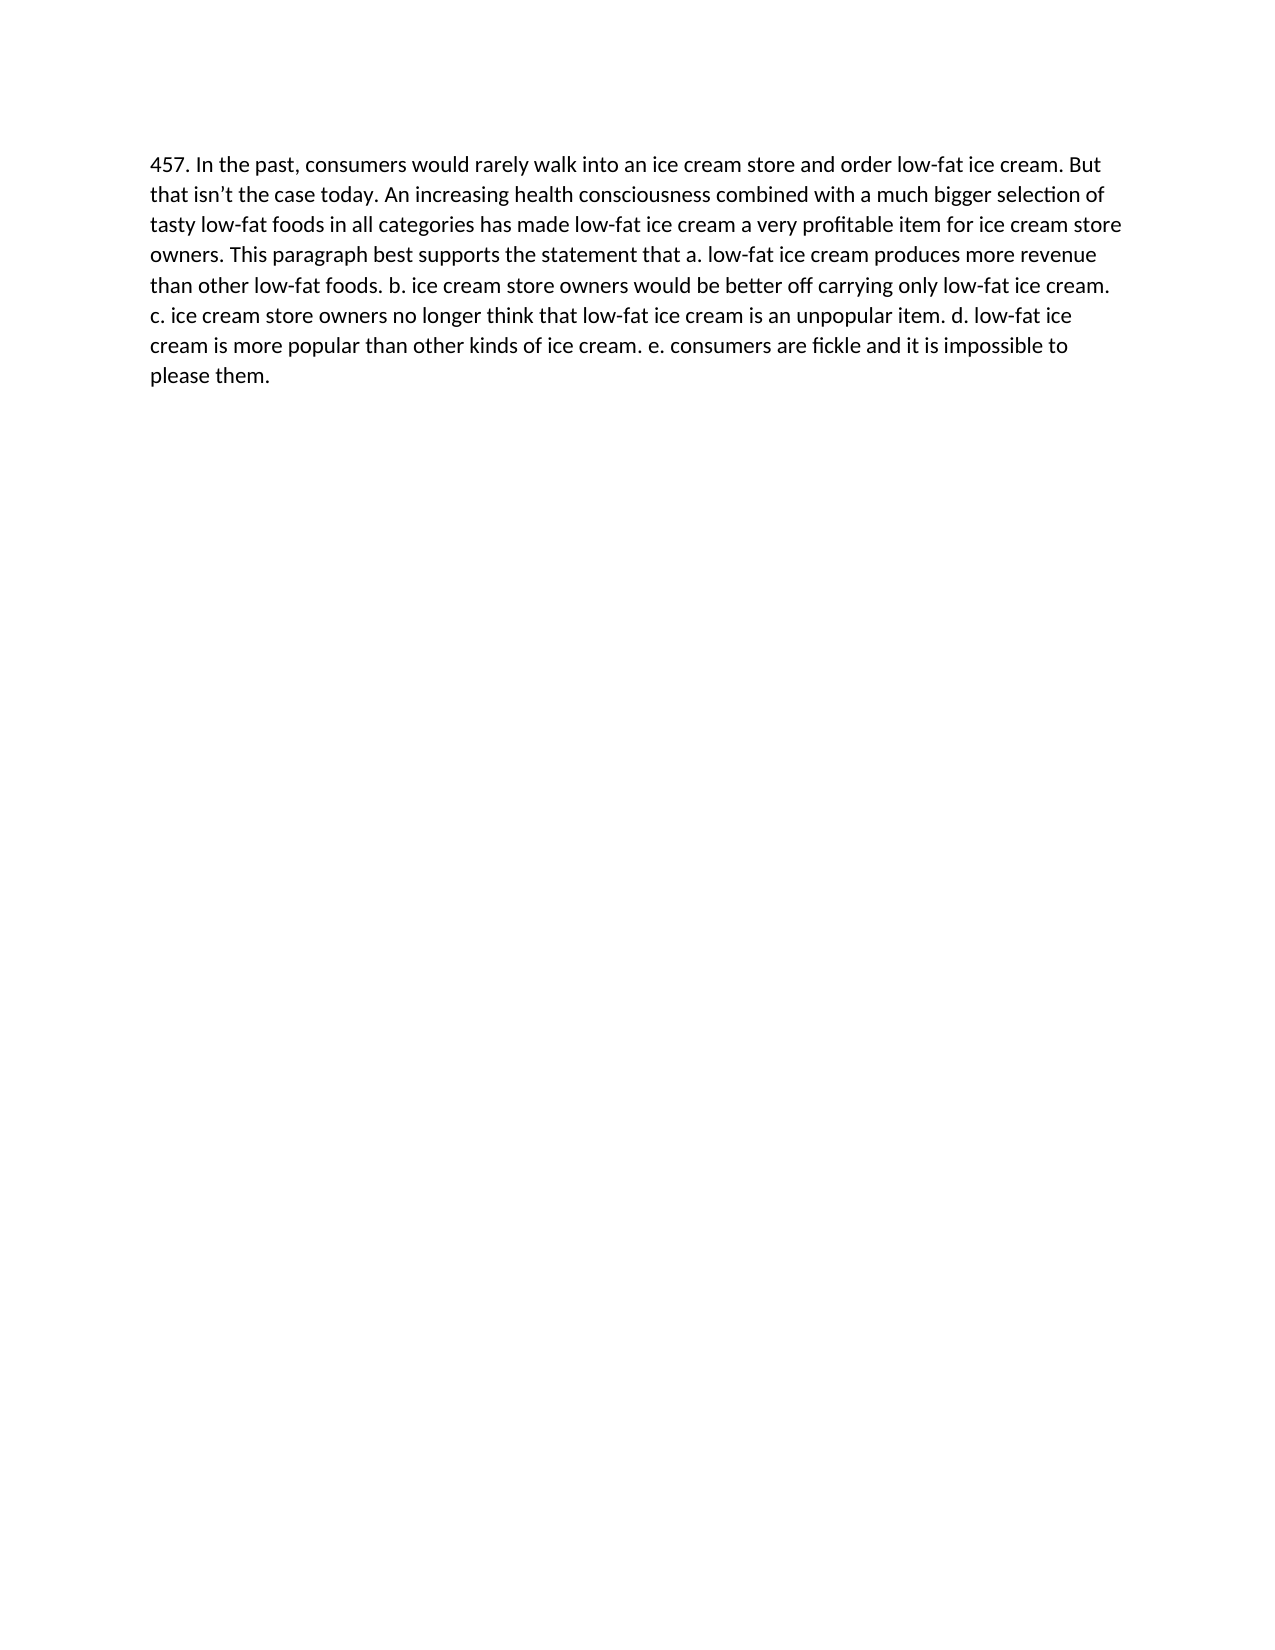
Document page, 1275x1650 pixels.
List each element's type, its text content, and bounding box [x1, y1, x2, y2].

text 457. In the past, consumers would rarely walk into an ice cream store and order low-fat ice cream. But that isn’t the case today. An increasing health consciousness combined with a much bigger selection of tasty low-fat foods in all categories has made low-fat ice cream a very proﬁtable item for ice cream store owners. This paragraph best supports the statement that a. low-fat ice cream produces more revenue than other low-fat foods. b. ice cream store owners would be better off carrying only low-fat ice cream. c. ice cream store owners no longer think that low-fat ice cream is an unpopular item. d. low-fat ice cream is more popular than other kinds of ice cream. e. consumers are ﬁckle and it is impossible to please them. [150, 150, 1125, 389]
